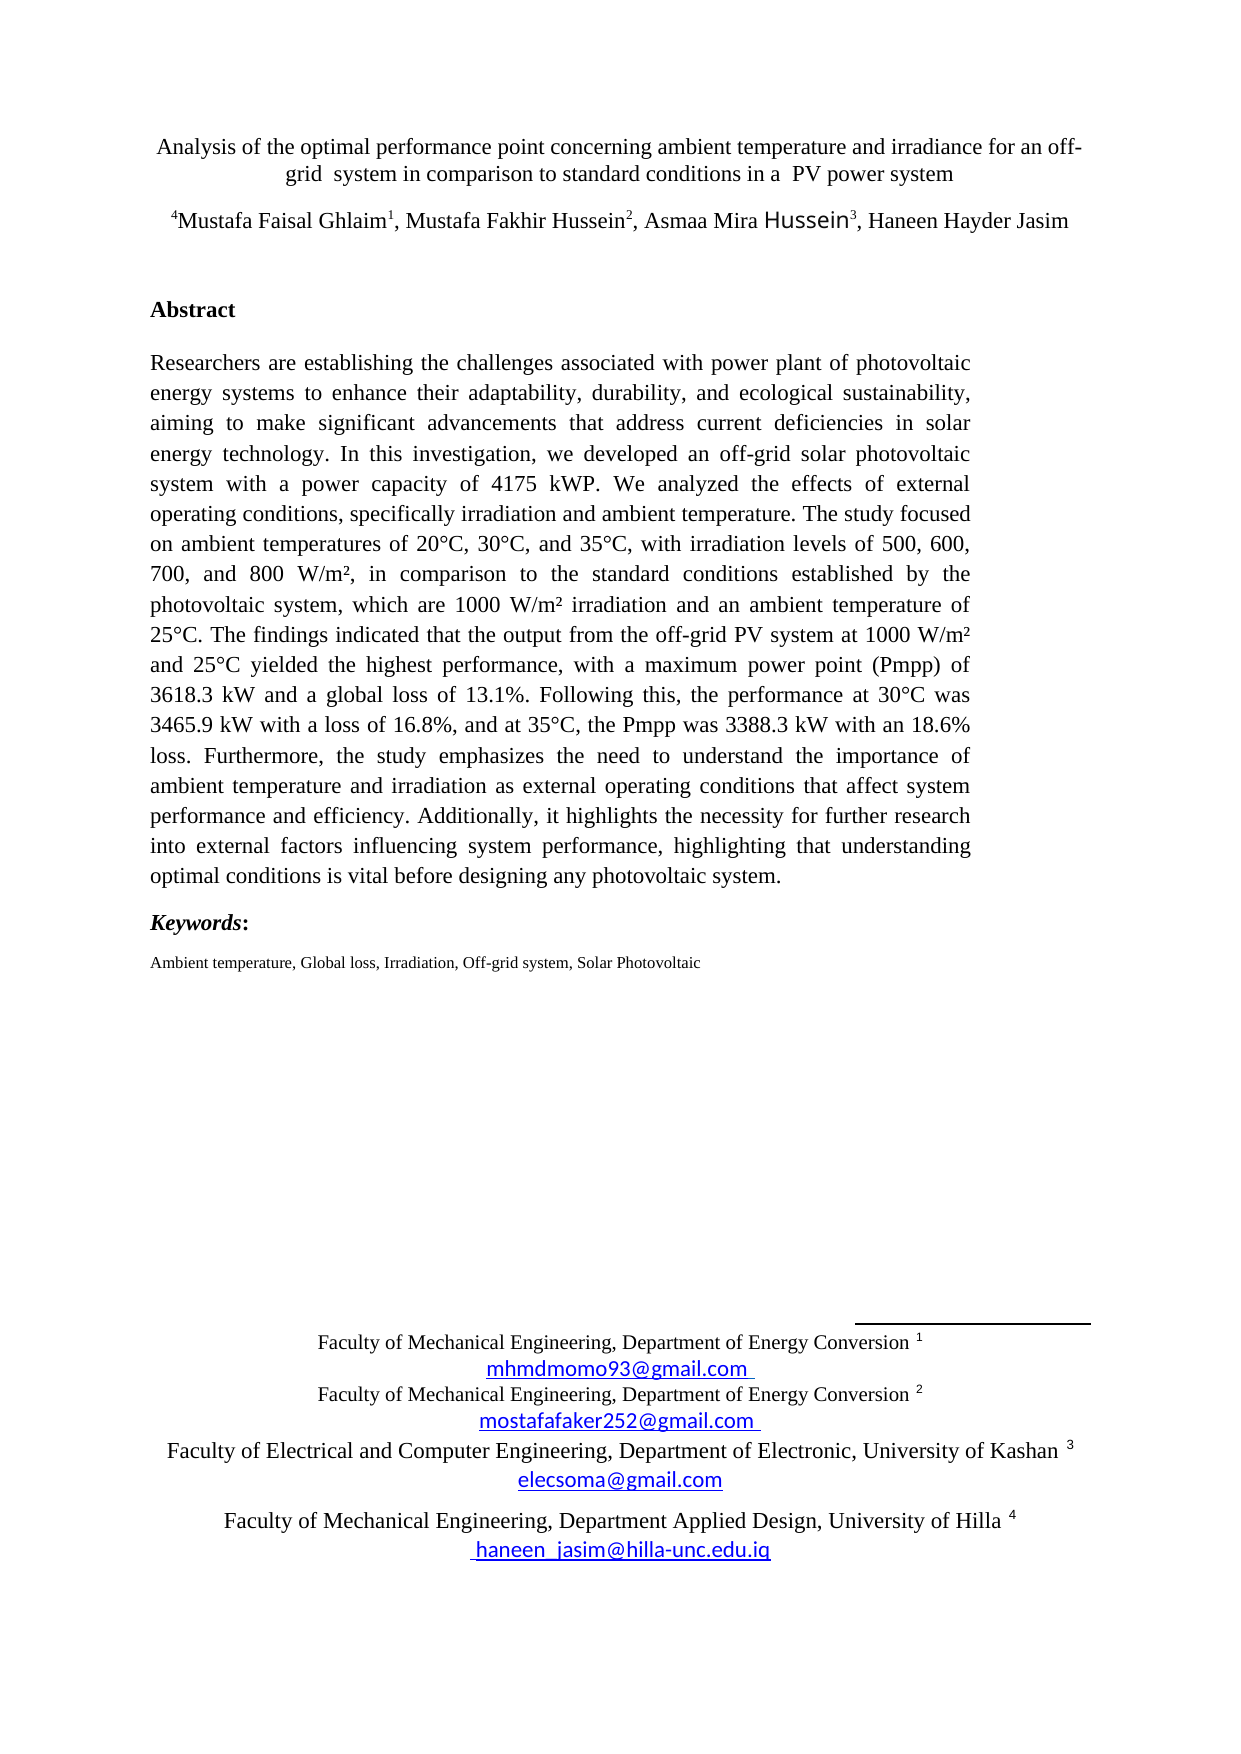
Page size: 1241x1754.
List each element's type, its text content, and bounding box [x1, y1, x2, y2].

text Ambient temperature, Global loss, Irradiation, Off-grid system, Solar Photovoltaic [150, 953, 1064, 972]
text Abstract [150, 296, 1090, 323]
text Mustafa Faisal Ghlaim, Mustafa Fakhir Hussein, Asmaa Mira Hussein, Haneen Hayder Jasim [850, 204, 1090, 235]
text Mustafa Faisal Ghlaim, Mustafa Fakhir Hussein, Asmaa Mira Hussein, Haneen Hayder Jasim [150, 204, 764, 235]
text Keywords: [150, 909, 972, 936]
text Researchers are establishing the challenges associated with power plant of photovoltaic energy systems to enhance their adaptability, durability, and ecological sustainability, aiming to make significant advancements that address current deficiencies in solar energy technology. In this investigation, we developed an off-grid solar photovoltaic system with a power capacity of 4175 kWP. We analyzed the effects of external operating conditions, specifically irradiation and ambient temperature. The study focused on ambient temperatures of 20°C, 30°C, and 35°C, with irradiation levels of 500, 600, 700, and 800 W/m², in comparison to the standard conditions established by the photovoltaic system, which are 1000 W/m² irradiation and an ambient temperature of 25°C. The findings indicated that the output from the off-grid PV system at 1000 W/m² and 25°C yielded the highest performance, with a maximum power point (Pmpp) of 3618.3 kW and a global loss of 13.1%. Following this, the performance at 30°C was 3465.9 kW with a loss of 16.8%, and at 35°C, the Pmpp was 3388.3 kW with an 18.6% loss. Furthermore, the study emphasizes the need to understand the importance of ambient temperature and irradiation as external operating conditions that affect system performance and efficiency. Additionally, it highlights the necessity for further research into external factors influencing system performance, highlighting that understanding optimal conditions is vital before designing any photovoltaic system. [150, 349, 972, 889]
text Analysis of the optimal performance point concerning ambient temperature and irradiance for an off-grid system in comparison to standard conditions in a PV power system [150, 133, 1090, 186]
